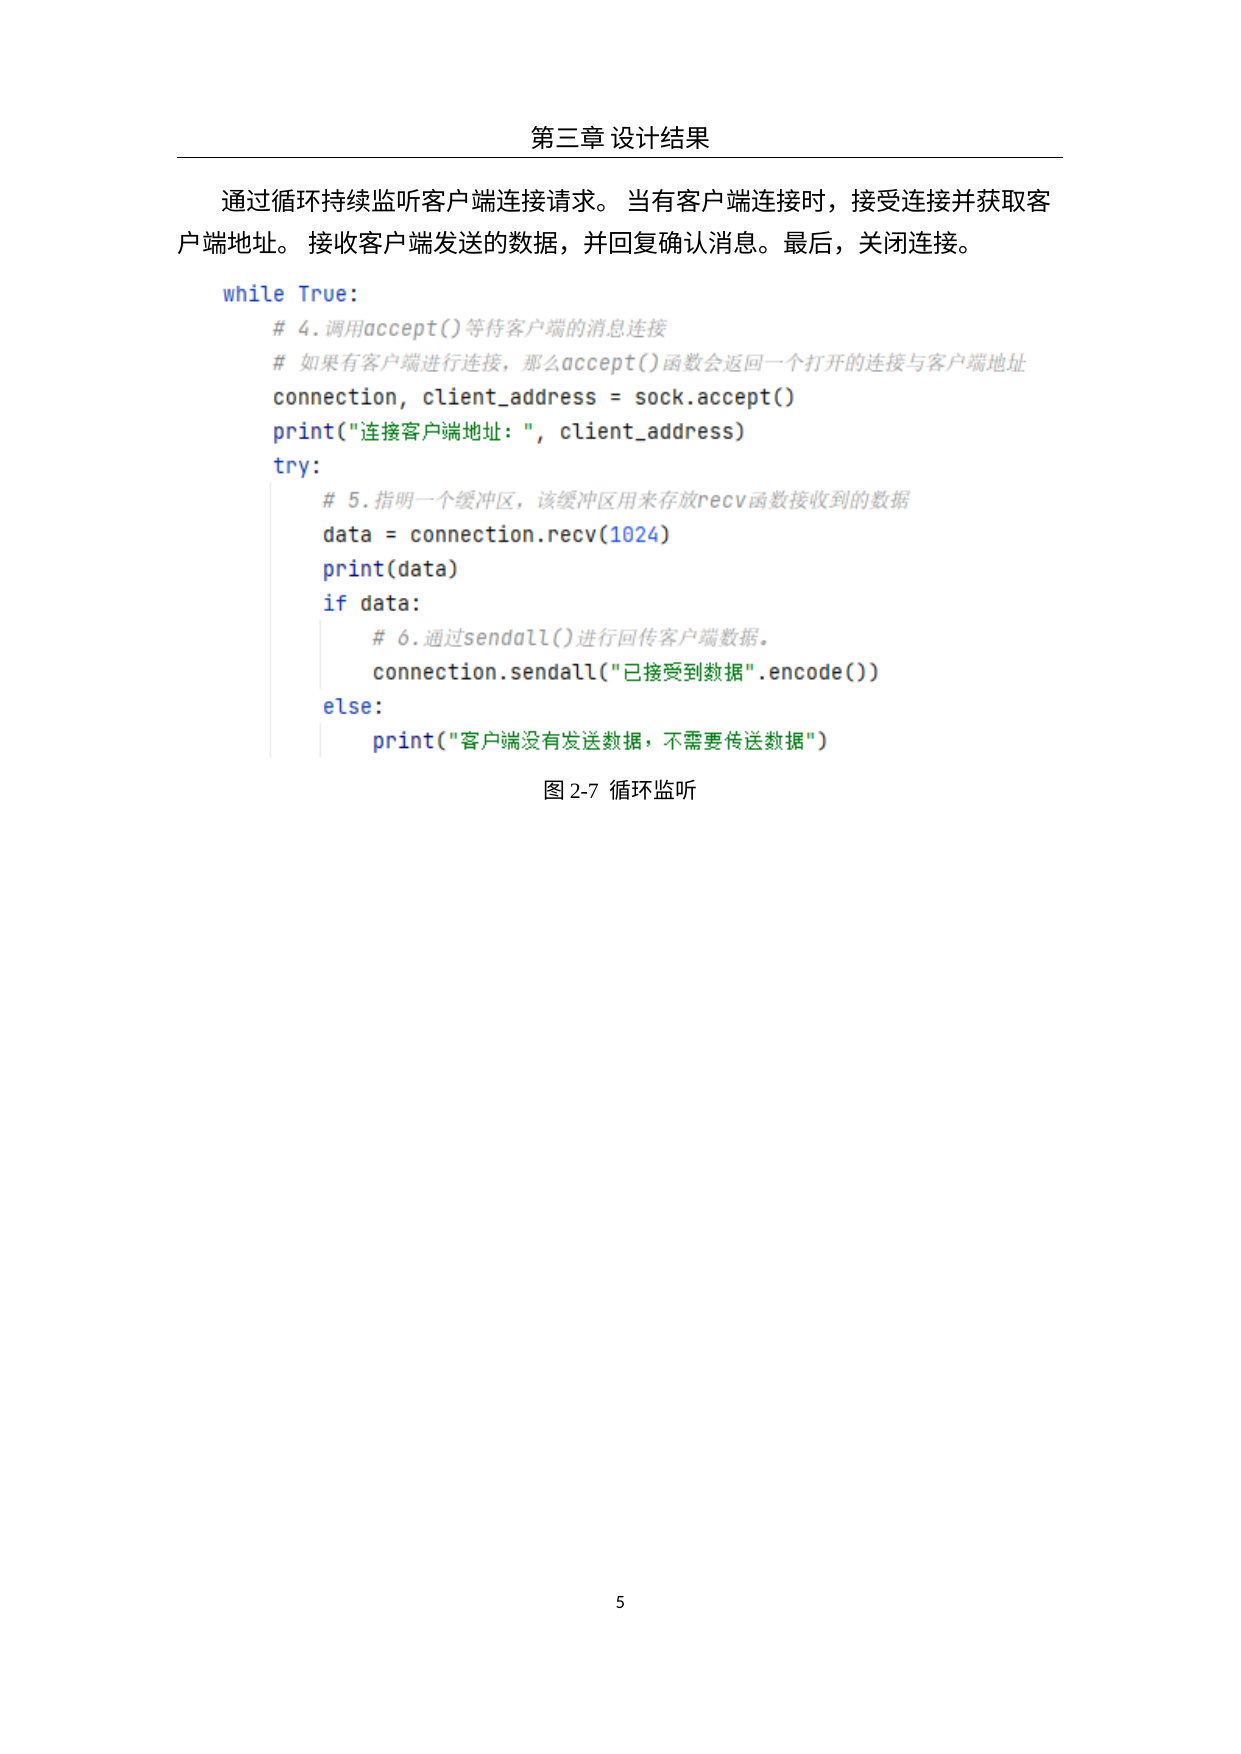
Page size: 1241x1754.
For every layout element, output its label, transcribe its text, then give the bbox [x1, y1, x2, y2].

picture [221, 273, 1107, 761]
text 图2-7 循环监听 [177, 773, 1063, 804]
text 通过循环持续监听客户端连接请求。 当有客户端连接时，接受连接并获取客户端地址。 接收客户端发送的数据，并回复确认消息。最后，关闭连接。 [177, 177, 1063, 261]
